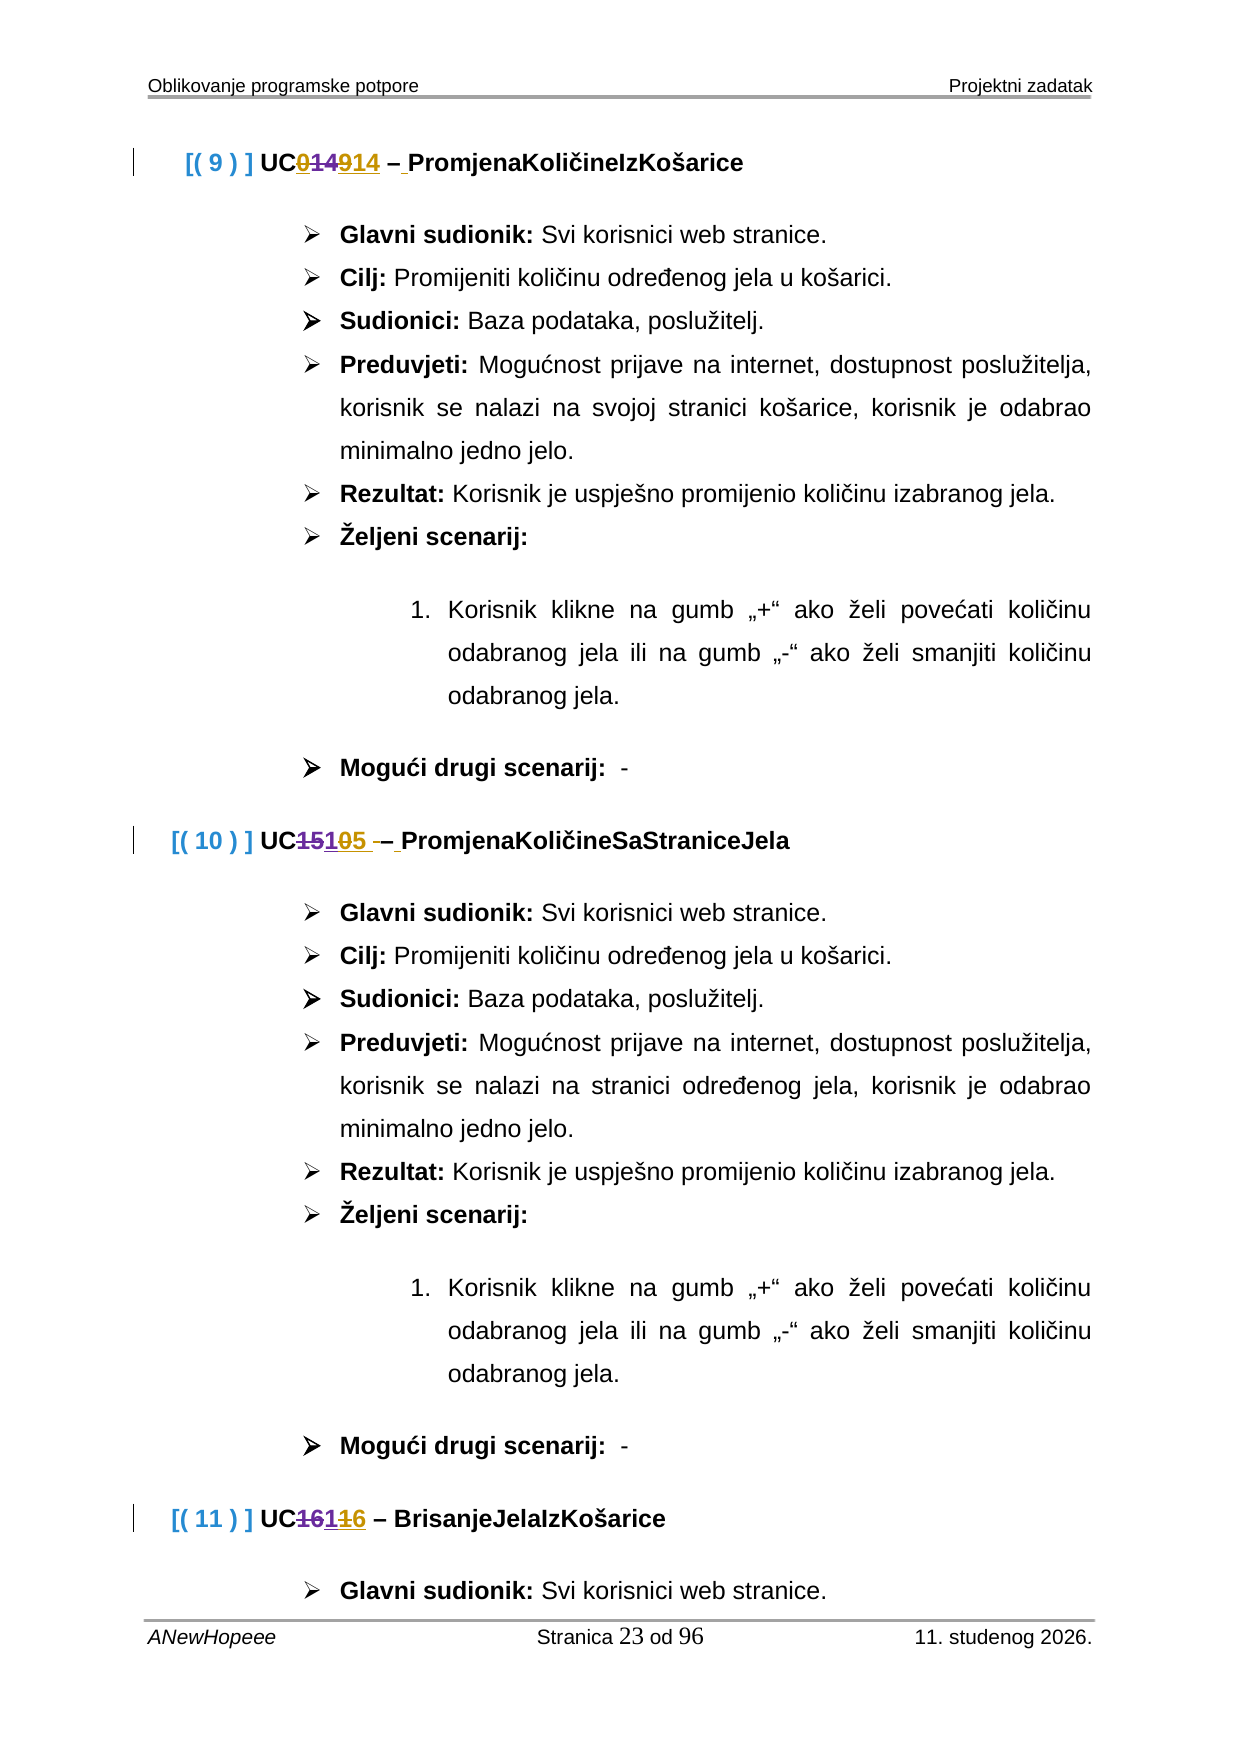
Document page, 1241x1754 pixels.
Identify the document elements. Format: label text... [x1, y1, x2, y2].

list Sudionici: Baza podataka, poslužitelj. [302, 306, 1093, 335]
list Preduvjeti: Mogućnost prijave na internet, dostupnost poslužitelja, korisnik se nalazi na svojoj stranici košarice, korisnik je odabrao minimalno jedno jelo. [302, 349, 1093, 465]
list Mogući drugi scenarij: - [302, 753, 1093, 782]
list Rezultat: Korisnik je uspješno promijenio količinu izabranog jela. [302, 479, 1093, 508]
list Glavni sudionik: Svi korisnici web stranice. [302, 898, 1093, 927]
list Cilj: Promijeniti količinu određenog jela u košarici. [302, 941, 1093, 970]
list UC–PromjenaKoličineSaStraniceJela [260, 826, 1093, 854]
list Preduvjeti: Mogućnost prijave na internet, dostupnost poslužitelja, korisnik se nalazi na stranici određenog jela, korisnik je odabrao minimalno jedno jelo. [302, 1028, 1093, 1143]
list UC –PromjenaKoličineIzKošarice [260, 148, 1093, 176]
list Rezultat: Korisnik je uspješno promijenio količinu izabranog jela. [302, 1157, 1093, 1186]
list Cilj: Promijeniti količinu određenog jela u košarici. [302, 263, 1093, 292]
list Glavni sudionik: Svi korisnici web stranice. [302, 1576, 1093, 1605]
list Korisnik klikne na gumb „+“ ako želi povećati količinu odabranog jela ili na gumb „-“ ako želi smanjiti količinu odabranog jela. [410, 1273, 1093, 1388]
picture [147, 95, 1092, 99]
list Korisnik klikne na gumb „+“ ako želi povećati količinu odabranog jela ili na gumb „-“ ako želi smanjiti količinu odabranog jela. [410, 595, 1093, 710]
list Željeni scenarij: [302, 1200, 1093, 1229]
list Željeni scenarij: [302, 522, 1093, 551]
list Mogući drugi scenarij: - [302, 1431, 1093, 1460]
list Sudionici: Baza podataka, poslužitelj. [302, 984, 1093, 1013]
list UC – BrisanjeJelaIzKošarice [260, 1504, 1093, 1532]
list Glavni sudionik: Svi korisnici web stranice. [302, 220, 1093, 249]
